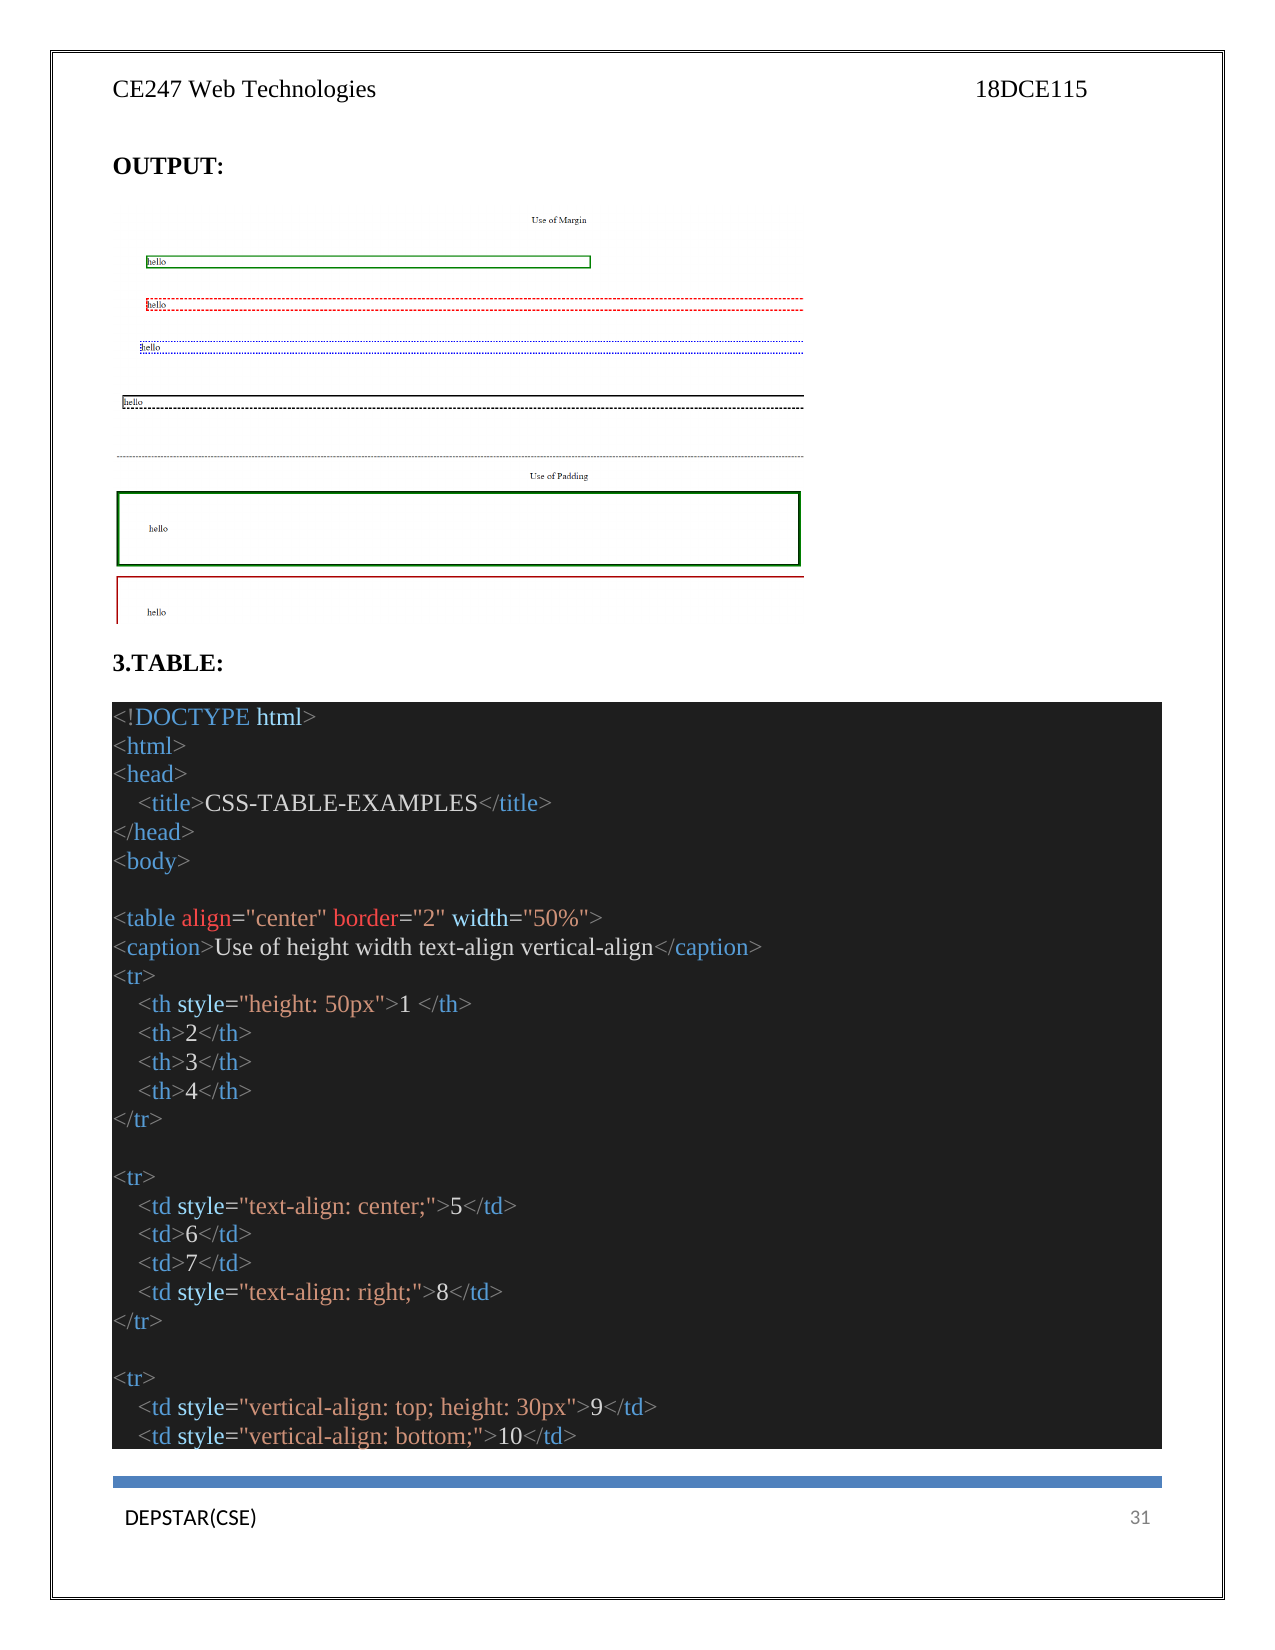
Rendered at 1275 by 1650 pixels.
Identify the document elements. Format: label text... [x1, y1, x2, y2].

text <html> [112, 731, 1162, 759]
text <td style="text-align: center;">5</td> [112, 1191, 1162, 1219]
text <!DOCTYPE html> [112, 702, 1162, 731]
picture [112, 205, 804, 624]
text <tr> [112, 1162, 1162, 1191]
text <title>CSS-TABLE-EXAMPLES</title> [112, 788, 1162, 817]
text <tr> [112, 1363, 1162, 1392]
text </tr> [112, 1306, 1162, 1334]
text <th>3</th> [112, 1047, 1162, 1076]
text </head> [112, 817, 1162, 846]
text <th style="height: 50px">1 </th> [112, 989, 1162, 1018]
text <td>7</td> [112, 1248, 1162, 1277]
text 3.TABLE: [112, 648, 1162, 677]
text <td style="vertical-align: top; height: 30px">9</td> [112, 1392, 1162, 1421]
text <body> [112, 846, 1162, 874]
text </tr> [112, 1104, 1162, 1133]
text <td style="vertical-align: bottom;">10</td> [112, 1421, 1162, 1449]
text <th>2</th> [112, 1018, 1162, 1047]
text <tr> [112, 961, 1162, 989]
text <caption>Use of height width text-align vertical-align</caption> [112, 932, 1162, 961]
text <head> [112, 759, 1162, 788]
text <td style="text-align: right;">8</td> [112, 1277, 1162, 1306]
text OUTPUT: [112, 150, 1162, 181]
text <table align="center" border="2" width="50%"> [112, 903, 1162, 932]
text <td>6</td> [112, 1219, 1162, 1248]
text <th>4</th> [112, 1076, 1162, 1104]
